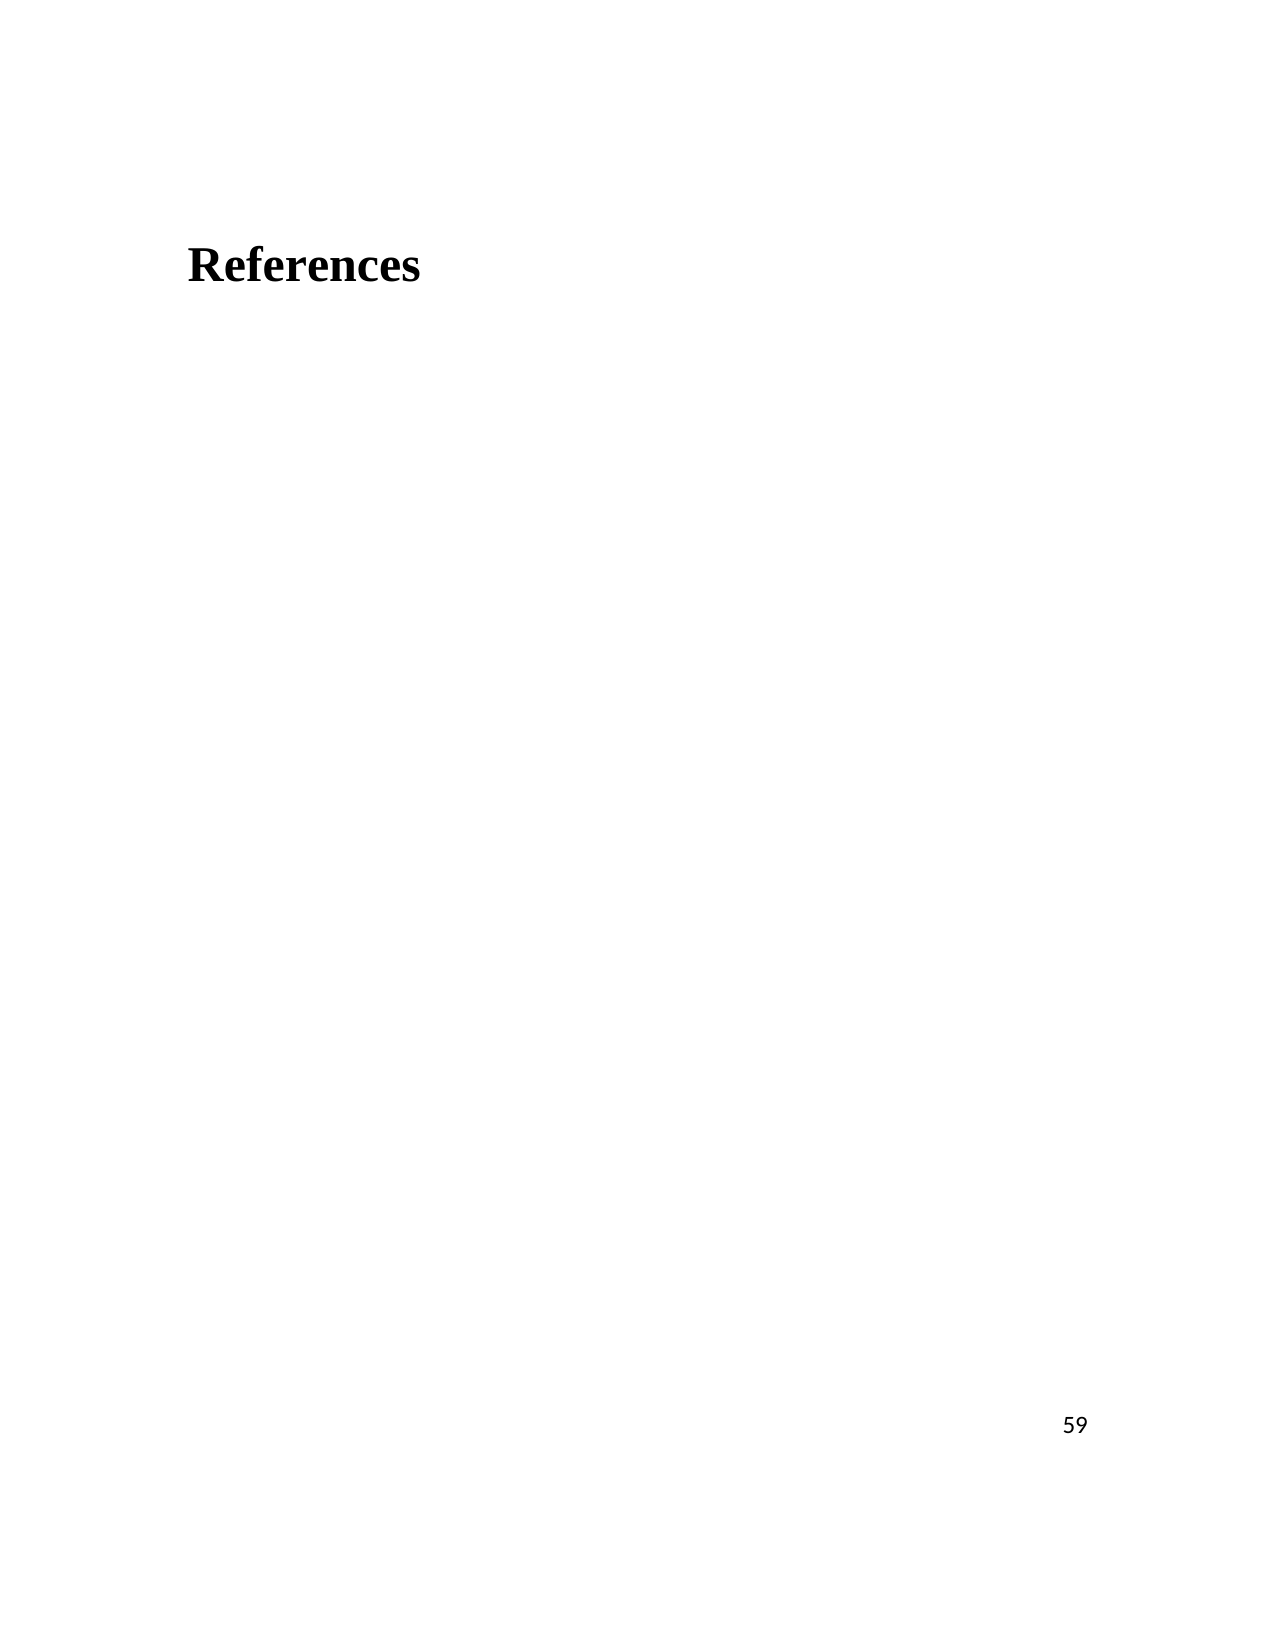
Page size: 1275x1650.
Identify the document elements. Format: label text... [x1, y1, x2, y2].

text References [187, 235, 1087, 292]
